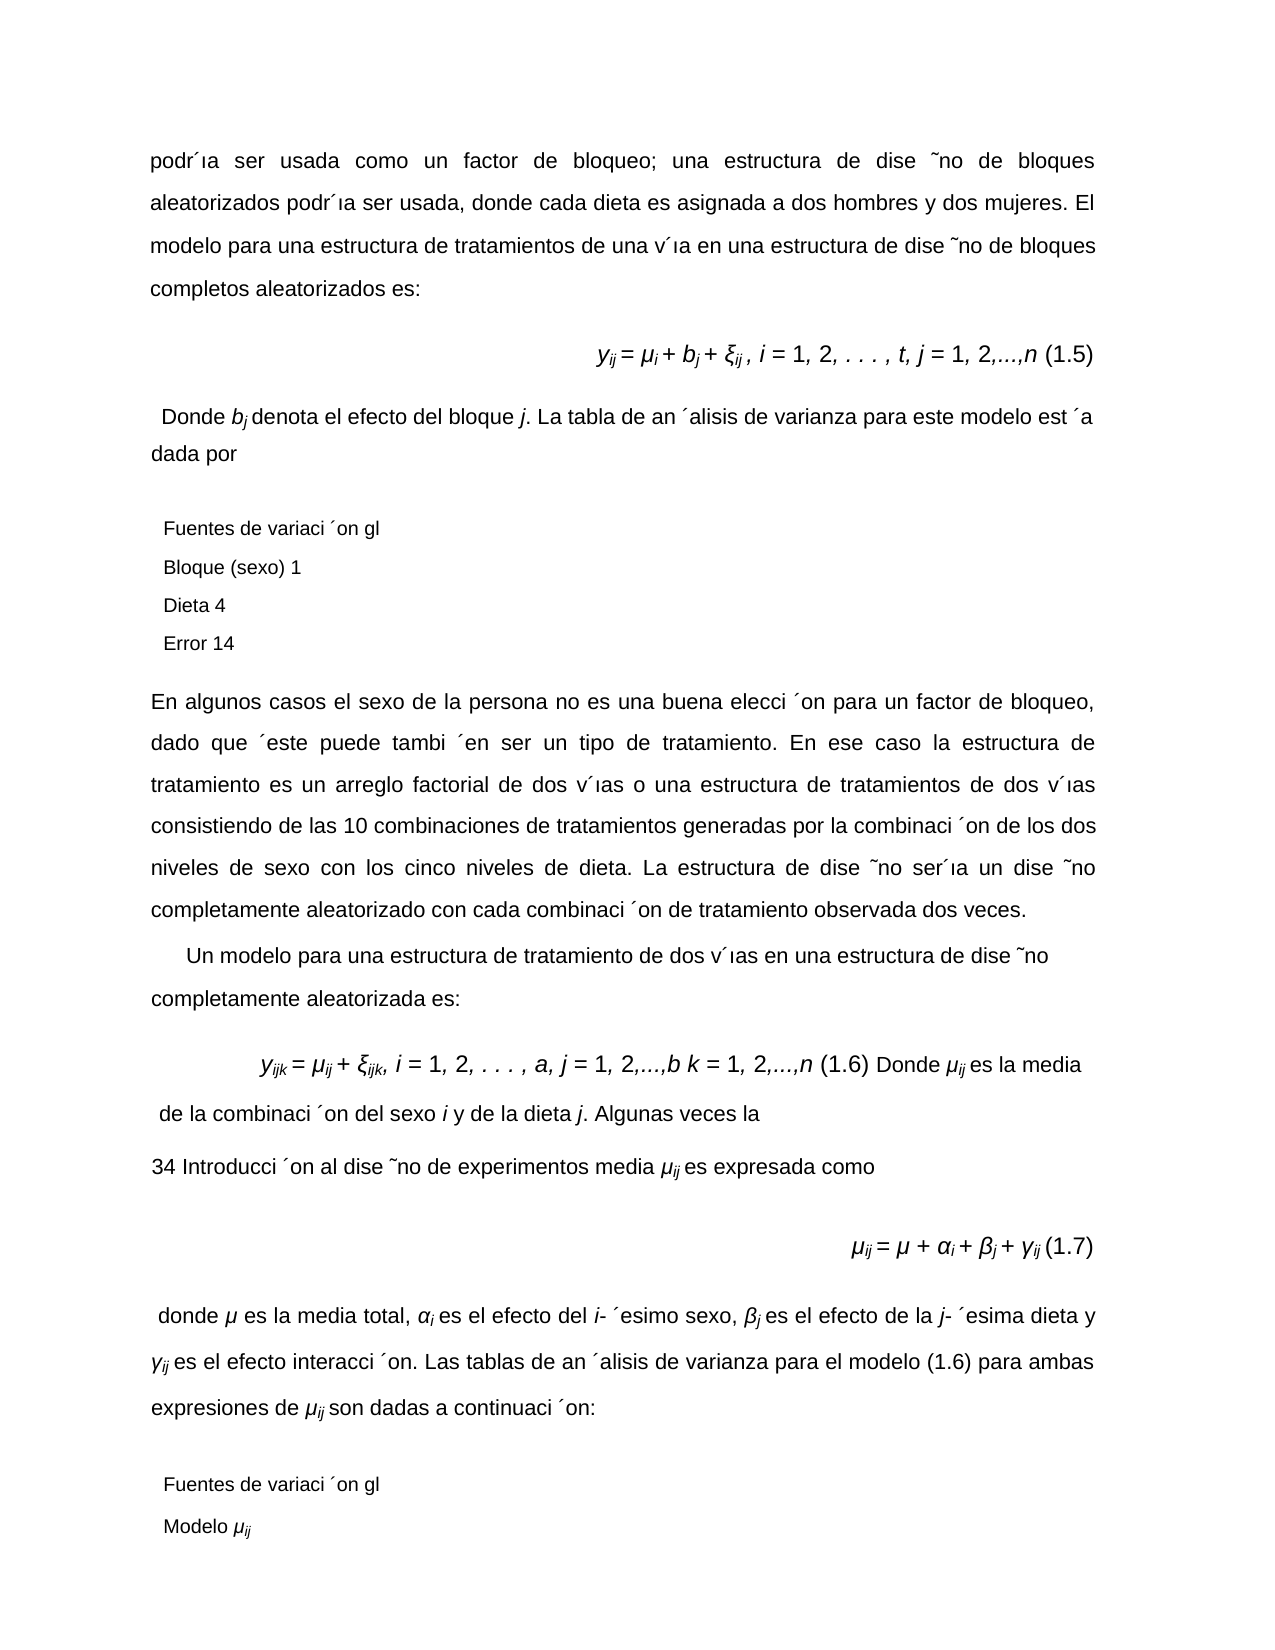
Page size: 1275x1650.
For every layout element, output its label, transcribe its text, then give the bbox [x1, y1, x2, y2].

text donde μ es la media total, αi es el efecto del i- ´esimo sexo, βj es el efecto de la j- ´esima dieta y γij es el efecto interacci ´on. Las tablas de an ´alisis de varianza para el modelo (1.6) para ambas expresiones de μij son dadas a continuaci ´on: [151, 1298, 1096, 1421]
text Bloque (sexo) 1 [163, 556, 1132, 578]
text Modelo μij [163, 1511, 1132, 1539]
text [150, 147, 1097, 301]
text Error 14 [163, 632, 1132, 655]
text μij = μ + αi + βj + γij (1.7) [99, 1229, 1094, 1260]
text 34 Introducci ´on al dise ˜no de experimentos media μij es expresada como [151, 1149, 1096, 1180]
text yij = μi + bj + ξij , i = 1, 2, . . . , t, j = 1, 2,...,n (1.5) [99, 337, 1094, 368]
text En algunos casos el sexo de la persona no es una buena elecci ´on para un factor de bloqueo, dado que ´este puede tambi ´en ser un tipo de tratamiento. En ese caso la estructura de tratamiento es un arreglo factorial de dos v´ıas o una estructura de tratamientos de dos v´ıas consistiendo de las 10 combinaciones de tratamientos generadas por la combinaci ´on de los dos niveles de sexo con los cinco niveles de dieta. La estructura de dise ˜no ser´ıa un dise ˜no completamente aleatorizado con cada combinaci ´on de tratamiento observada dos veces. [151, 689, 1098, 922]
text Fuentes de variaci ´on gl [163, 1472, 1132, 1495]
text Un modelo para una estructura de tratamiento de dos v´ıas en una estructura de dise ˜no completamente aleatorizada es: [151, 943, 1095, 1011]
text yijk = μij + ξijk, i = 1, 2, . . . , a, j = 1, 2,...,b k = 1, 2,...,n (1.6) Donde μij es la media de la combinaci ´on del sexo i y de la dieta j. Algunas veces la [159, 1047, 1096, 1127]
text Fuentes de variaci ´on gl [163, 517, 1132, 539]
text Dieta 4 [163, 594, 1132, 617]
text Donde bj denota el efecto del bloque j. La tabla de an ´alisis de varianza para este modelo est ´a dada por [151, 399, 1096, 466]
